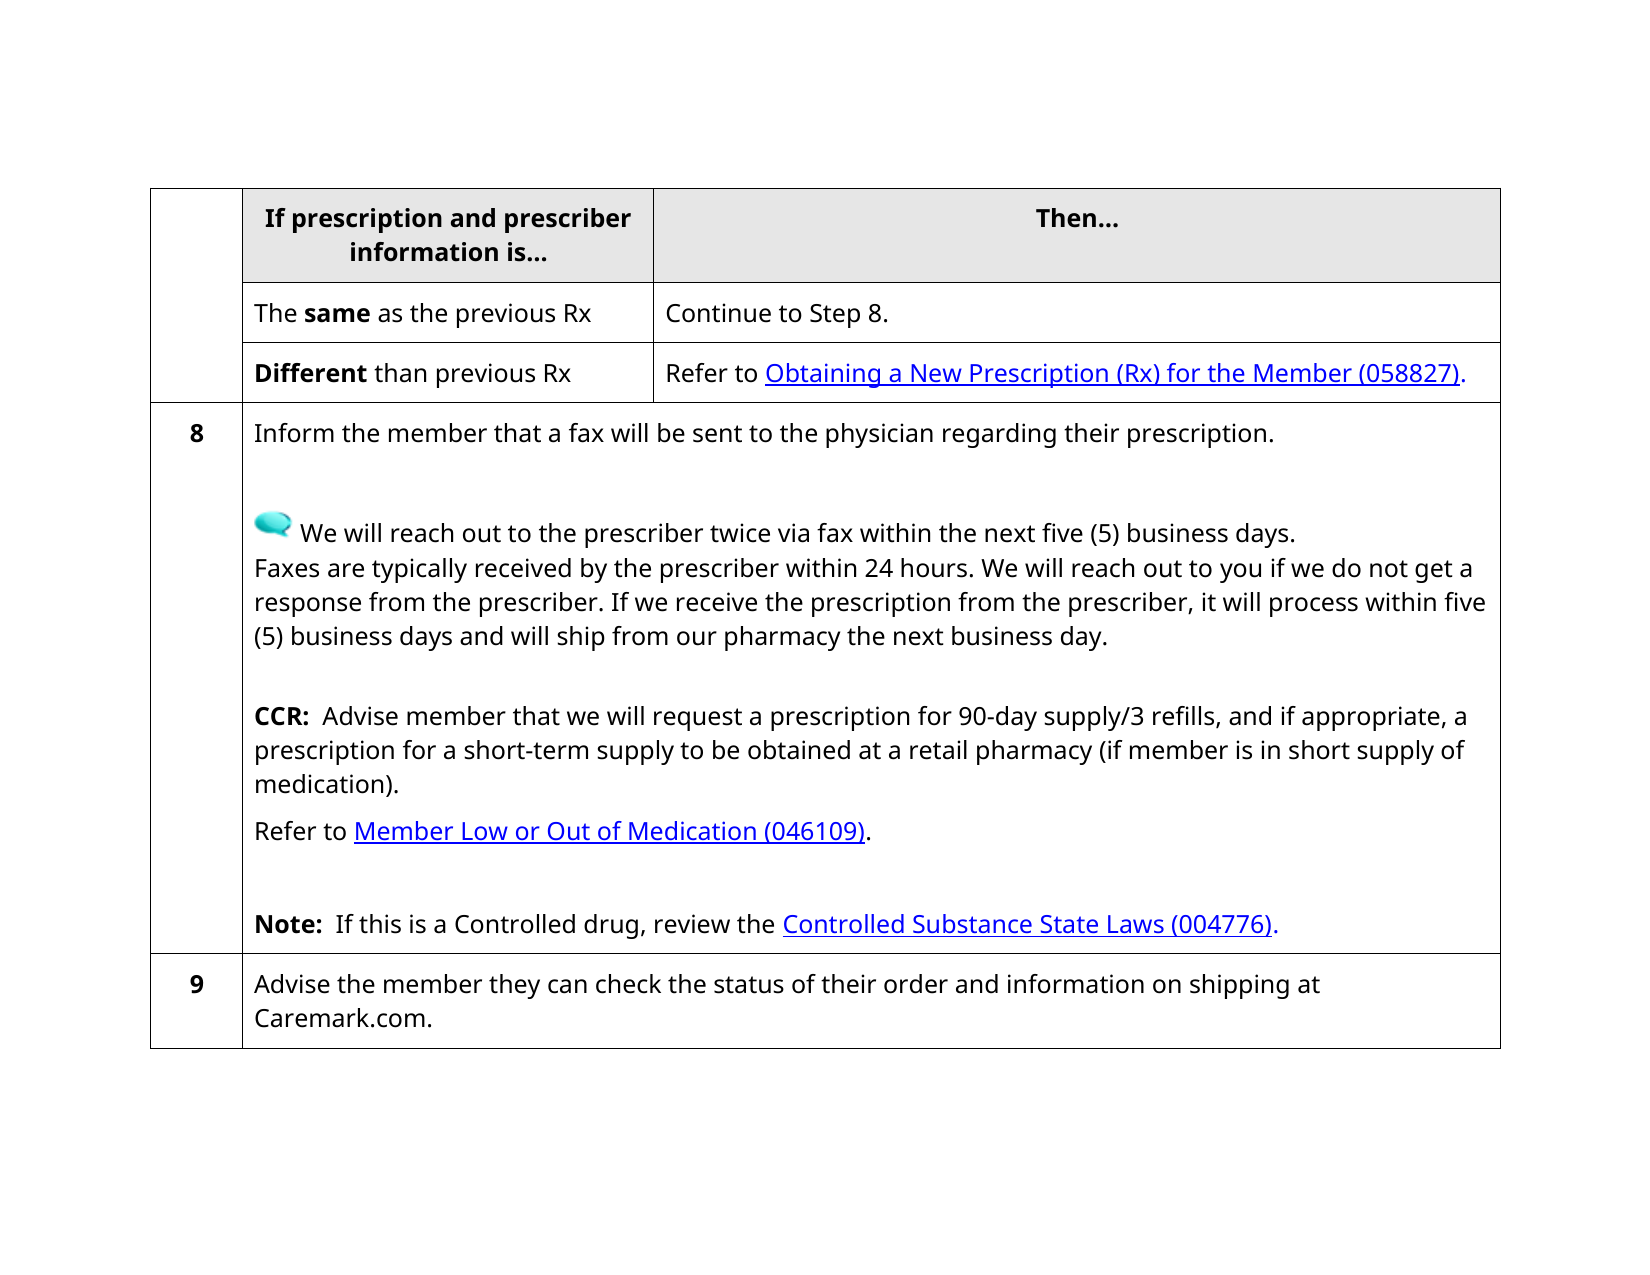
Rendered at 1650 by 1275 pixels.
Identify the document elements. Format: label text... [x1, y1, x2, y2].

table_cell Inform the member that a fax will be sent to the physician regarding their prescription. We will reach out to the prescriber twice via fax within the next five (5) business days. Faxes are typically received by the prescriber within 24 hours. We will reach out to you if we do not get a response from the prescriber. If we receive the prescription from the prescriber, it will process within five (5) business days and will ship from our pharmacy the next business day. CCR: Advise member that we will request a prescription for 90-day supply/3 refills, and if appropriate, a prescription for a short-term supply to be obtained at a retail pharmacy (if member is in short supply of medication). Refer to Member Low or Out of Medication (046109). Note: If this is a Controlled drug, review the Controlled Substance State Laws (004776). [243, 403, 1500, 953]
table_cell 8 [151, 403, 242, 953]
table_cell Then… [654, 189, 1500, 282]
table_cell If prescription and prescriber information is… [243, 189, 653, 282]
table_cell Advise the member they can check the status of their order and information on shipping at Caremark.com. [243, 954, 1500, 1047]
table_cell Continue to Step 8. [654, 283, 1500, 342]
table_cell 7 [151, 189, 242, 402]
table_cell Different than previous Rx [243, 343, 653, 402]
picture [253, 508, 294, 543]
table_cell 9 [151, 954, 242, 1047]
table_cell The same as the previous Rx [243, 283, 653, 342]
table_cell Refer to Obtaining a New Prescription (Rx) for the Member (058827). [654, 343, 1500, 402]
